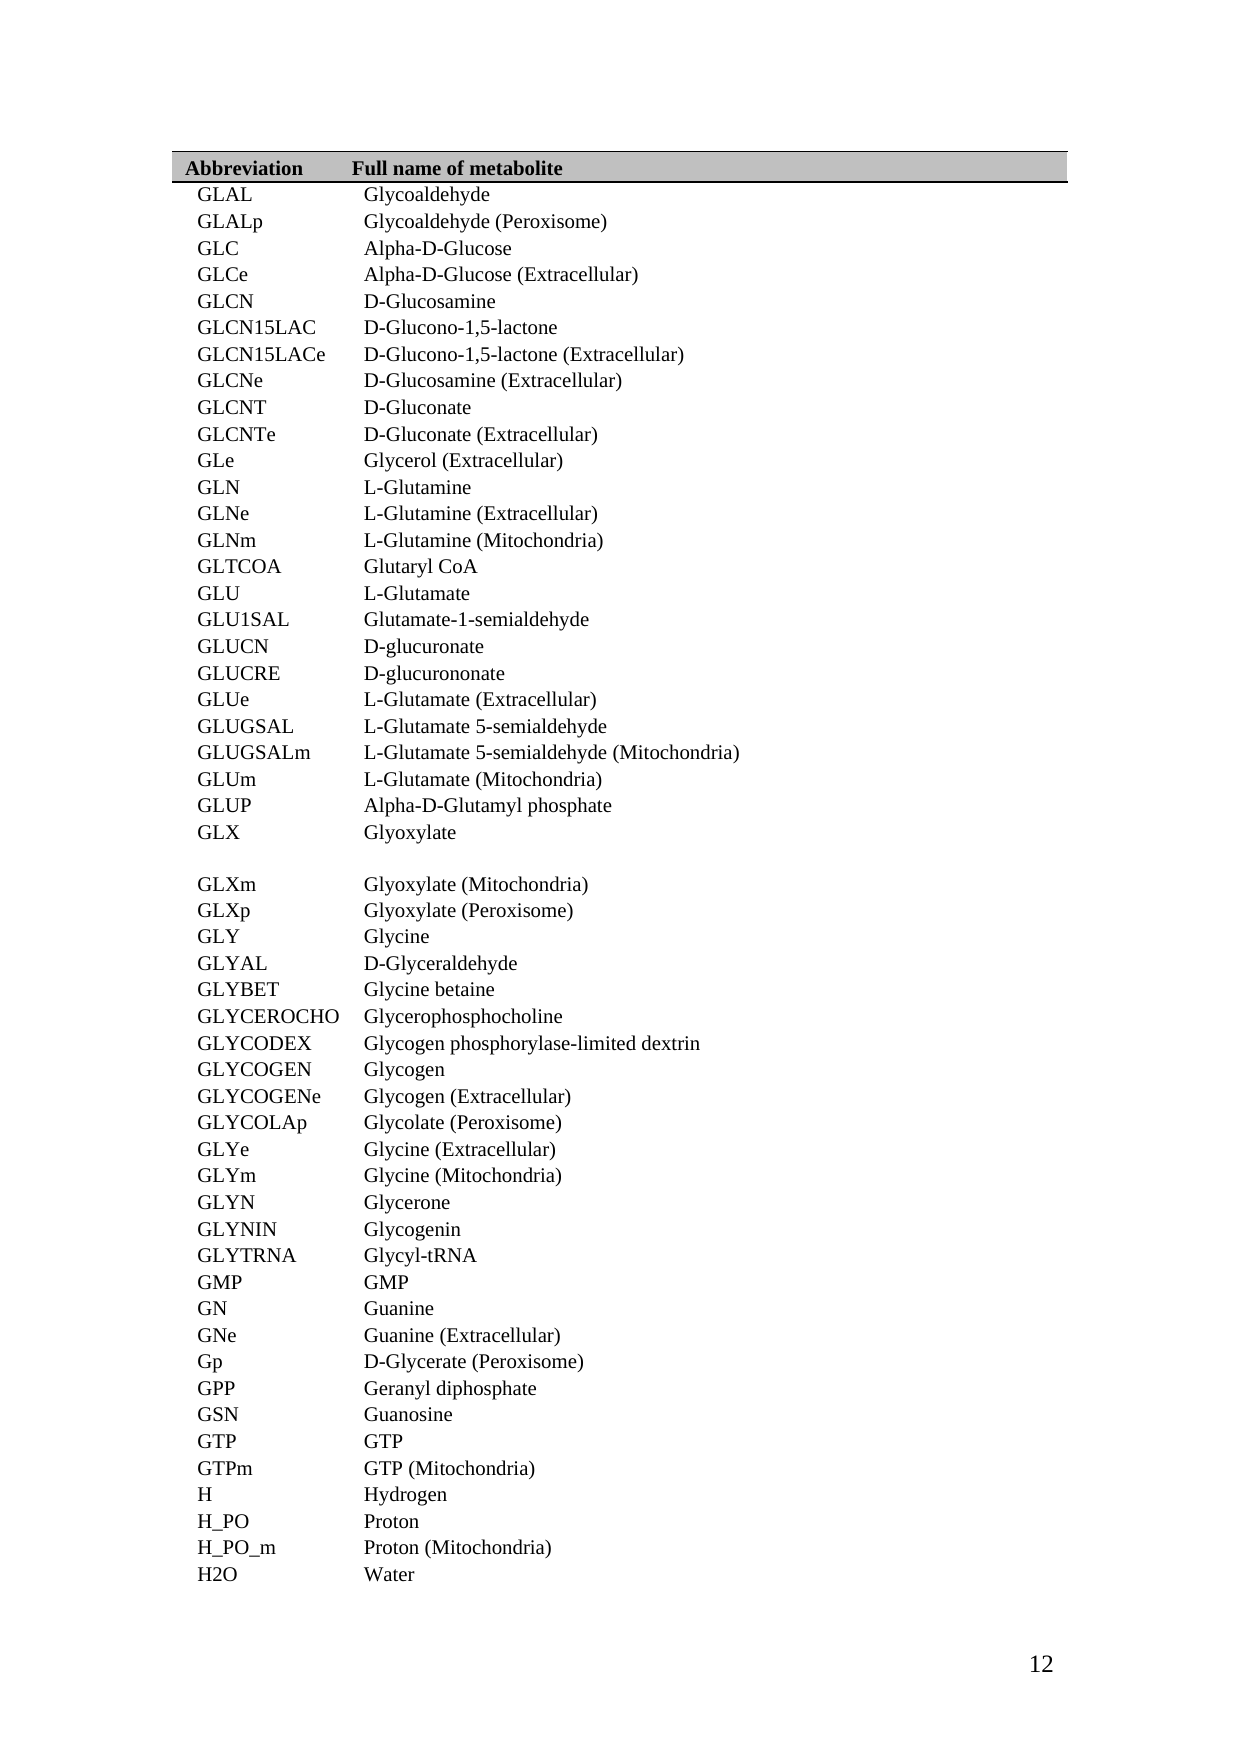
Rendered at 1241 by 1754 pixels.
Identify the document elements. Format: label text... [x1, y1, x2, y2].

table_cell Glycerophosphocholine [364, 1004, 820, 1031]
table_header Glyoxylate (Mitochondria) [364, 872, 820, 898]
table_cell Alpha-D-Glucose (Extracellular) [364, 262, 745, 289]
table_cell GLU [197, 581, 363, 607]
table_cell GLC [197, 236, 363, 262]
table_cell H2O [197, 1562, 363, 1588]
table_cell GLYCOLAp [197, 1110, 363, 1137]
table_cell Glycogen (Extracellular) [364, 1084, 820, 1110]
table_cell D-Gluconate (Extracellular) [364, 421, 745, 448]
table_cell GLNe [197, 501, 363, 528]
table_cell GLYBET [197, 978, 363, 1004]
table_cell D-Glucono-1,5-lactone (Extracellular) [364, 342, 745, 368]
table_cell GLYCODEX [197, 1031, 363, 1057]
table_cell GLN [197, 475, 363, 501]
table_cell GLCN [197, 289, 363, 315]
table_cell GLUGSALm [197, 740, 363, 767]
table_cell D-glucurononate [364, 661, 745, 687]
table_cell Guanosine [364, 1403, 820, 1429]
table_cell GPP [197, 1376, 363, 1402]
table_cell H [197, 1482, 363, 1509]
table_cell GLAL [197, 183, 363, 209]
table_cell H_PO_m [197, 1535, 363, 1562]
table_cell D-Glucosamine (Extracellular) [364, 368, 745, 395]
table_cell GLYm [197, 1163, 363, 1190]
table_cell GLYNIN [197, 1216, 363, 1243]
table_cell GLNm [197, 528, 363, 554]
table_cell L-Glutamate (Mitochondria) [364, 767, 745, 793]
table_cell GLYe [197, 1137, 363, 1163]
table_cell GTP (Mitochondria) [364, 1456, 820, 1482]
table_cell GLY [197, 924, 363, 951]
table_cell GLYCEROCHO [197, 1004, 363, 1031]
table_cell D-Glucosamine [364, 289, 745, 315]
table_cell Water [364, 1562, 820, 1588]
table_cell GLCN15LAC [197, 315, 363, 342]
table_cell Glycoaldehyde [364, 183, 745, 209]
table_cell Guanine (Extracellular) [364, 1323, 820, 1349]
table_cell GLYAL [197, 951, 363, 977]
table_cell GN [197, 1296, 363, 1323]
table_cell GLALp [197, 209, 363, 236]
table_cell Glycine (Extracellular) [364, 1137, 820, 1163]
table_cell GNe [197, 1323, 363, 1349]
table_cell Glycolate (Peroxisome) [364, 1110, 820, 1137]
table_cell GLCN15LACe [197, 342, 363, 368]
table_cell GLUCRE [197, 661, 363, 687]
table_cell Proton (Mitochondria) [364, 1535, 820, 1562]
table_cell L-Glutamate 5-semialdehyde [364, 714, 745, 740]
table_cell GLYTRNA [197, 1243, 363, 1269]
table_cell D-Glyceraldehyde [364, 951, 820, 977]
table_cell GLUCN [197, 634, 363, 661]
table_cell Glycerol (Extracellular) [364, 448, 745, 474]
table_cell GLTCOA [197, 554, 363, 581]
table_cell Hydrogen [364, 1482, 820, 1509]
table_cell Alpha-D-Glutamyl phosphate [364, 793, 745, 820]
table_cell H_PO [197, 1509, 363, 1535]
table_cell Glyoxylate [364, 820, 745, 846]
table_cell Gp [197, 1349, 363, 1376]
table_cell GLCe [197, 262, 363, 289]
table_cell GLUGSAL [197, 714, 363, 740]
table_cell L-Glutamate [364, 581, 745, 607]
table_cell GLUP [197, 793, 363, 820]
table_cell Glyoxylate (Peroxisome) [364, 898, 820, 924]
table_cell D-glucuronate [364, 634, 745, 661]
table_cell GLU1SAL [197, 608, 363, 634]
table_cell D-Glucono-1,5-lactone [364, 315, 745, 342]
table_cell Glycogen [364, 1057, 820, 1084]
table_cell Alpha-D-Glucose [364, 236, 745, 262]
table_cell Geranyl diphosphate [364, 1376, 820, 1402]
table_cell Proton [364, 1509, 820, 1535]
table_cell D-Gluconate [364, 395, 745, 421]
table_cell L-Glutamine [364, 475, 745, 501]
table_cell GSN [197, 1403, 363, 1429]
table_cell GLCNT [197, 395, 363, 421]
table_cell D-Glycerate (Peroxisome) [364, 1349, 820, 1376]
table_cell GLCNe [197, 368, 363, 395]
table_cell GTP [197, 1429, 363, 1456]
table_cell GLUe [197, 687, 363, 714]
table_cell Glycogenin [364, 1216, 820, 1243]
table_cell Glycine betaine [364, 978, 820, 1004]
table_cell GLX [197, 820, 363, 846]
table_cell GLYCOGEN [197, 1057, 363, 1084]
table_cell Glycogen phosphorylase-limited dextrin [364, 1031, 820, 1057]
table_cell Glycine (Mitochondria) [364, 1163, 820, 1190]
table_cell GLCNTe [197, 421, 363, 448]
table_cell Guanine [364, 1296, 820, 1323]
table_cell Glycerone [364, 1190, 820, 1216]
table_header GLXm [197, 872, 363, 898]
table_cell GLXp [197, 898, 363, 924]
table_cell GLUm [197, 767, 363, 793]
table_cell Glutaryl CoA [364, 554, 745, 581]
table_cell GLYCOGENe [197, 1084, 363, 1110]
table_cell L-Glutamine (Mitochondria) [364, 528, 745, 554]
table_cell Glycyl-tRNA [364, 1243, 820, 1269]
table_cell GTP [364, 1429, 820, 1456]
table_cell GLe [197, 448, 363, 474]
table_cell GMP [364, 1270, 820, 1296]
table_cell GMP [197, 1270, 363, 1296]
table_cell L-Glutamate (Extracellular) [364, 687, 745, 714]
table_cell Glutamate-1-semialdehyde [364, 608, 745, 634]
table_cell Glycine [364, 924, 820, 951]
table_cell L-Glutamate 5-semialdehyde (Mitochondria) [364, 740, 745, 767]
table_cell L-Glutamine (Extracellular) [364, 501, 745, 528]
table_cell Glycoaldehyde (Peroxisome) [364, 209, 745, 236]
table_cell GLYN [197, 1190, 363, 1216]
table_cell GTPm [197, 1456, 363, 1482]
